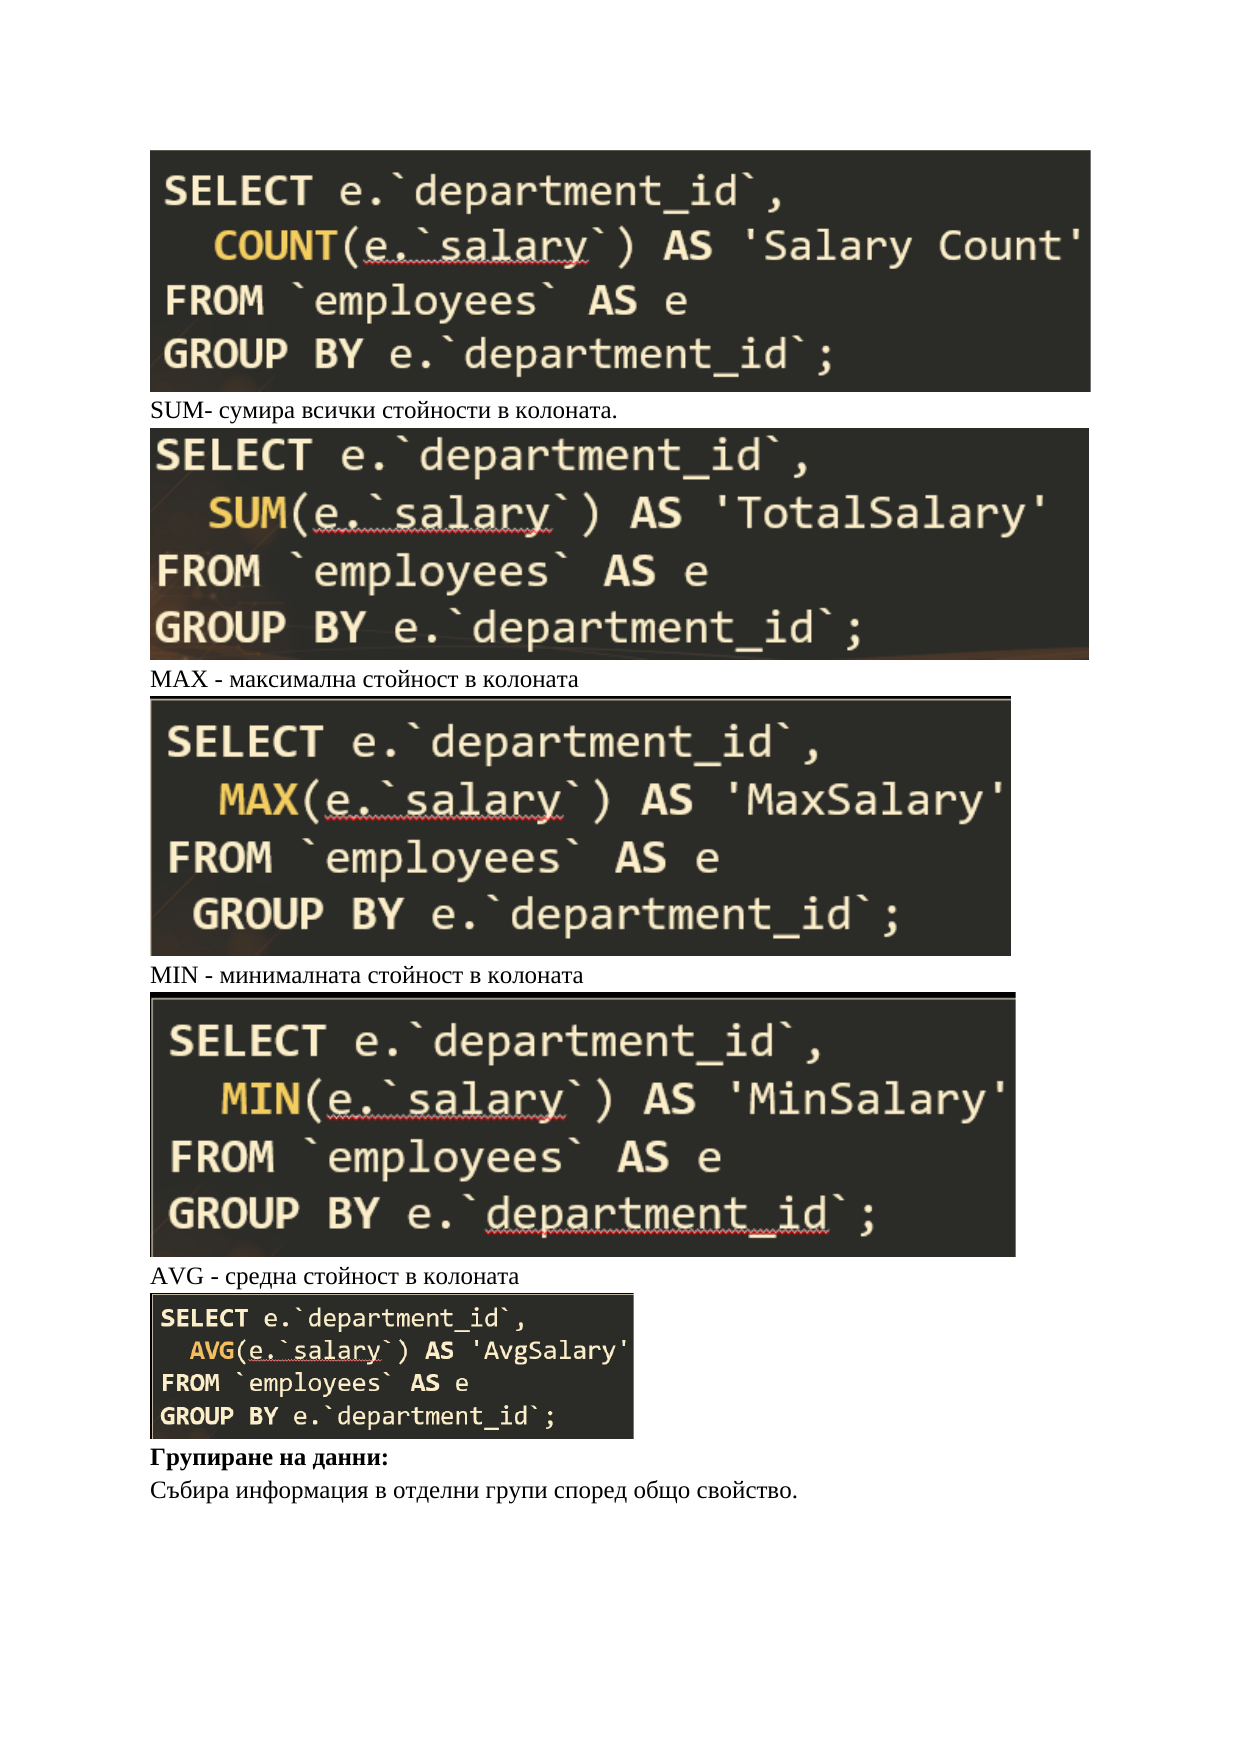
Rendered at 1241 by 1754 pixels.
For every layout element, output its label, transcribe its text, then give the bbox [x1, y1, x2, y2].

text AVG - средна стойност в колоната [150, 1261, 1090, 1289]
picture [150, 150, 1091, 392]
picture [150, 428, 1089, 660]
text МАX - максимална стойност в колоната [150, 664, 1090, 692]
picture [150, 992, 1016, 1257]
text Събира информация в отделни групи според общо свойство. [150, 1476, 1090, 1504]
text MIN - минималната стойност в колоната [150, 960, 1090, 989]
text SUM- сумира всички стойности в колоната. [150, 396, 1090, 424]
picture [150, 696, 1011, 956]
picture [150, 1293, 634, 1439]
text Групиране на данни: [150, 1442, 1090, 1471]
